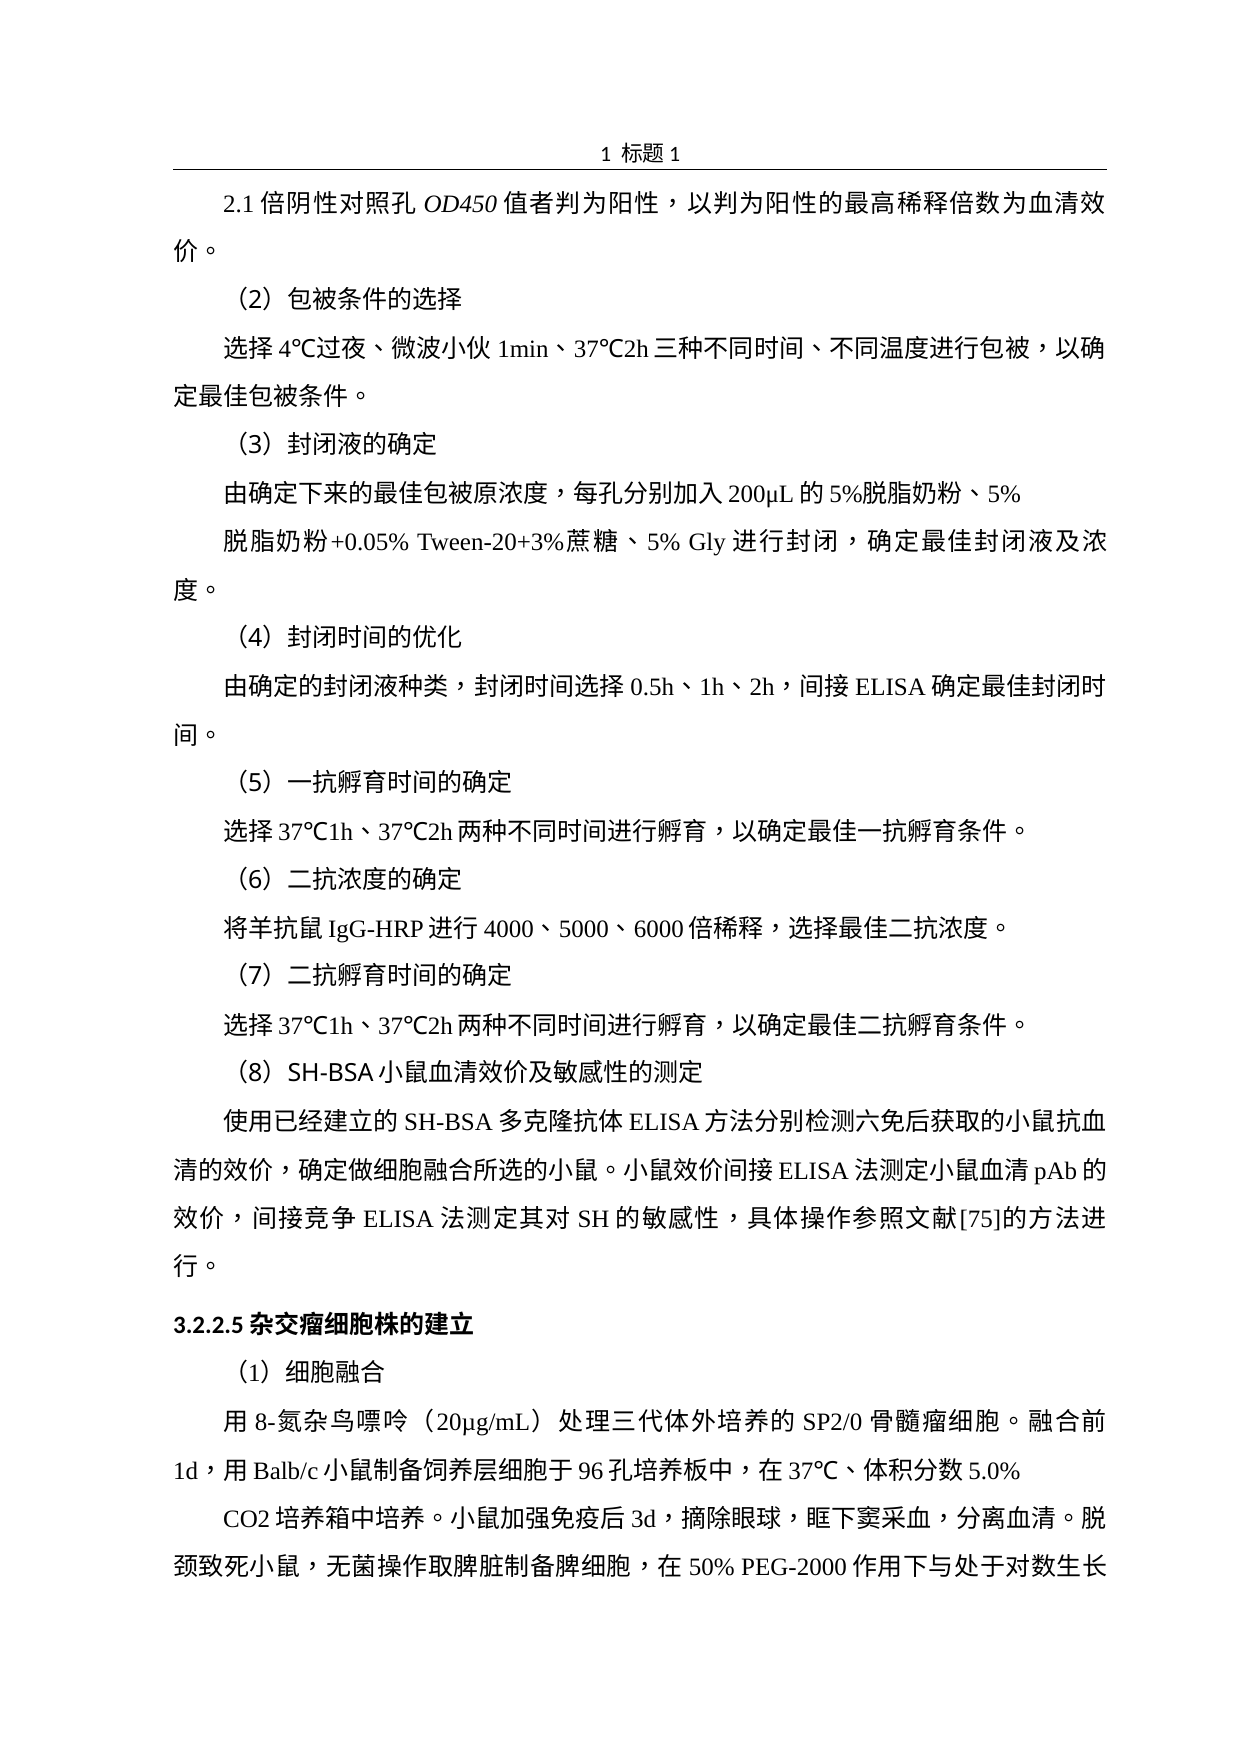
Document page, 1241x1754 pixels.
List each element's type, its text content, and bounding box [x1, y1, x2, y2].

text （7）二抗孵育时间的确定 [173, 944, 1107, 992]
text 选择37℃1h、37℃2h两种不同时间进行孵育，以确定最佳一抗孵育条件。 [173, 799, 1107, 847]
text 用8-氮杂鸟嘌呤（20µg/mL）处理三代体外培养的SP2/0骨髓瘤细胞。融合前1d，用Balb/c小鼠制备饲养层细胞于96孔培养板中，在37℃、体积分数5.0% [173, 1389, 1107, 1485]
text 由确定的封闭液种类，封闭时间选择0.5h、1h、2h，间接ELISA确定最佳封闭时间。 [173, 654, 1107, 750]
text 选择4℃过夜、微波小伙1min、37℃2h三种不同时间、不同温度进行包被，以确定最佳包被条件。 [173, 315, 1107, 412]
text （5）一抗孵育时间的确定 [173, 750, 1107, 799]
text （3）封闭液的确定 [173, 412, 1107, 460]
text （2）包被条件的选择 [173, 267, 1107, 315]
text 将羊抗鼠IgG-HRP进行4000、5000、6000倍稀释，选择最佳二抗浓度。 [173, 895, 1107, 944]
text （1）细胞融合 [173, 1340, 1107, 1389]
text 脱脂奶粉+0.05% Tween-20+3%蔗糖、5% Gly进行封闭，确定最佳封闭液及浓度。 [173, 509, 1107, 605]
text （4）封闭时间的优化 [173, 605, 1107, 654]
text 由确定下来的最佳包被原浓度，每孔分别加入200μL的5%脱脂奶粉、5% [173, 460, 1107, 509]
text 使用已经建立的SH-BSA多克隆抗体ELISA方法分别检测六免后获取的小鼠抗血清的效价，确定做细胞融合所选的小鼠。小鼠效价间接ELISA法测定小鼠血清pAb的效价，间接竞争ELISA法测定其对SH的敏感性，具体操作参照文献[75]的方法进行。 [173, 1089, 1107, 1282]
text 2.1倍阴性对照孔OD450值者判为阳性，以判为阳性的最高稀释倍数为血清效价。 [173, 170, 1107, 267]
text （8）SH-BSA小鼠血清效价及敏感性的测定 [173, 1040, 1107, 1089]
text 选择37℃1h、37℃2h两种不同时间进行孵育，以确定最佳二抗孵育条件。 [173, 992, 1107, 1040]
subtitle 3.2.2.5 杂交瘤细胞株的建立 [173, 1306, 1107, 1340]
text （6）二抗浓度的确定 [173, 847, 1107, 895]
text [173, 1485, 1107, 1582]
